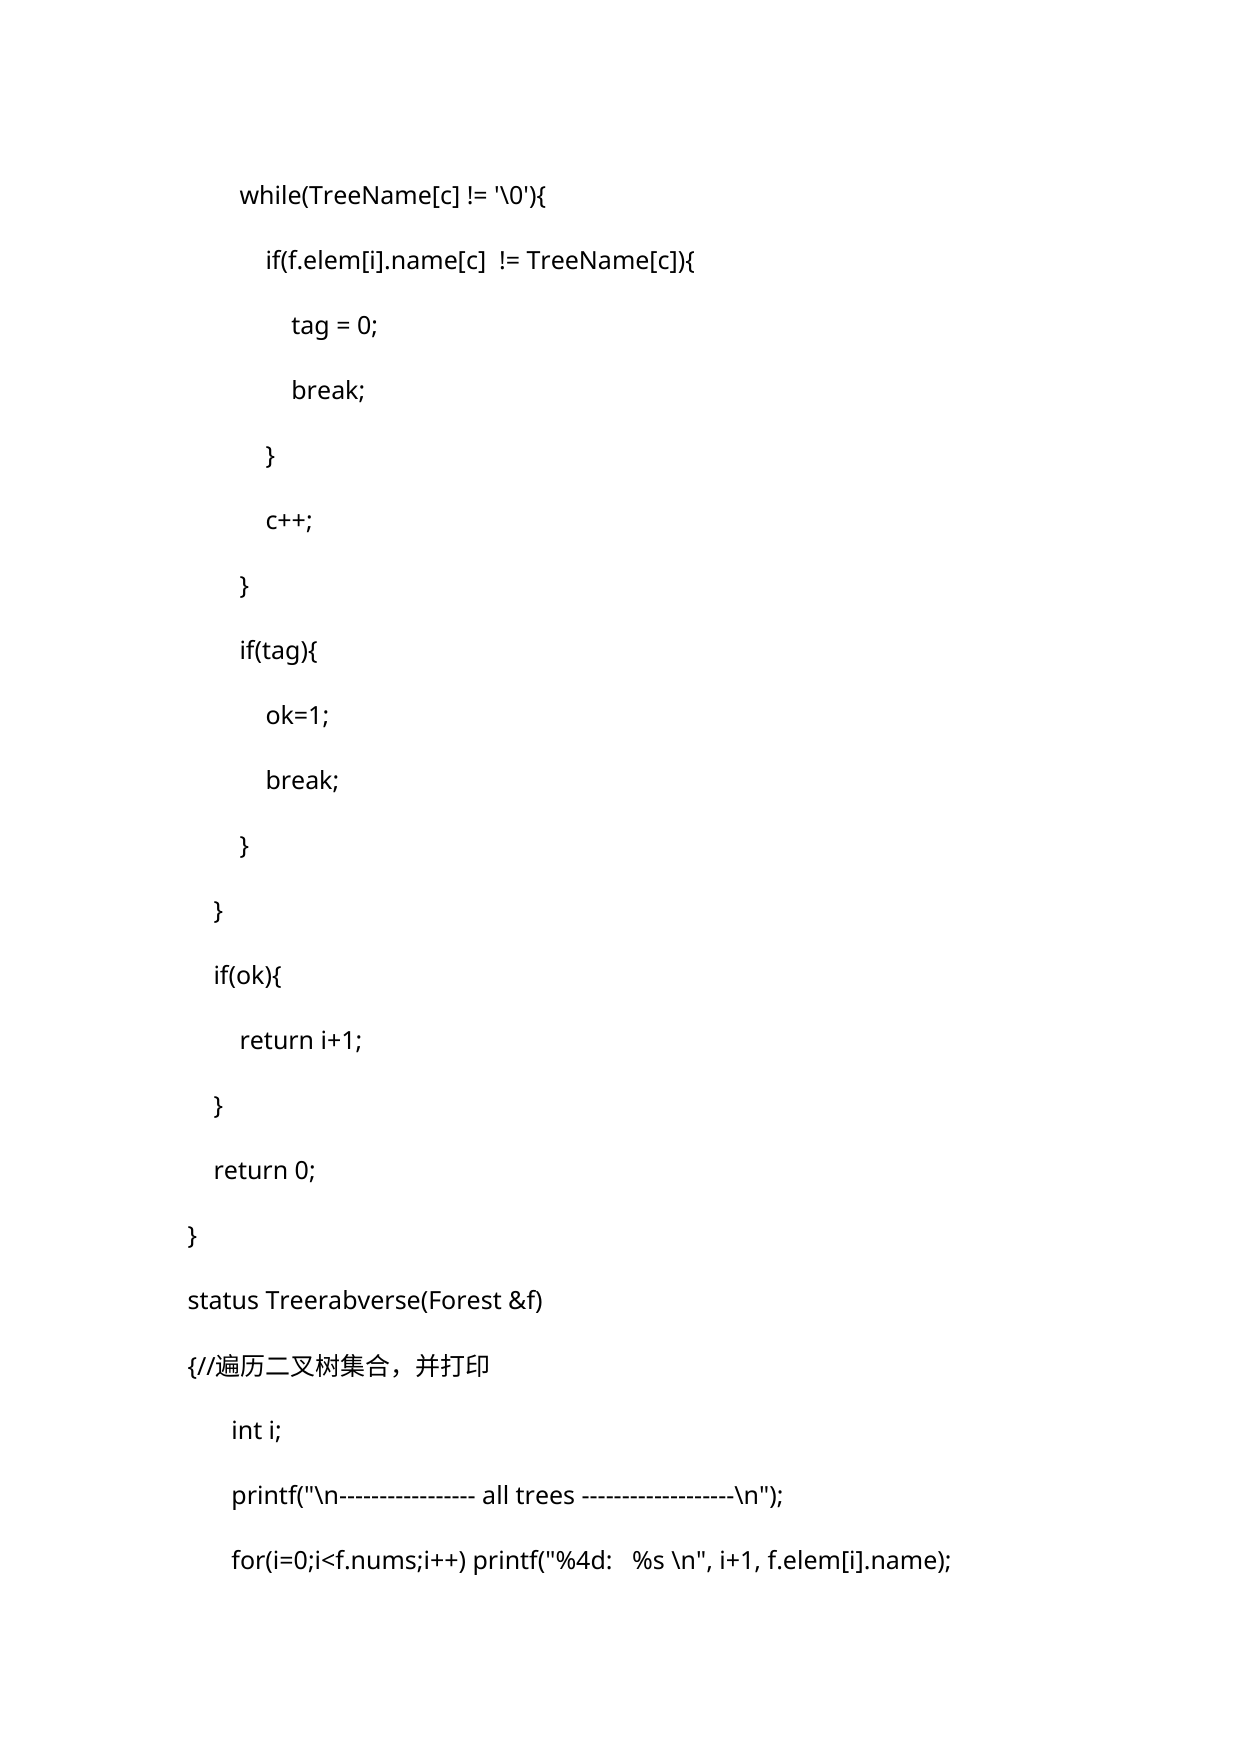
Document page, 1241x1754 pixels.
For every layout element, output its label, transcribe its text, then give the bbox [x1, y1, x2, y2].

text ok=1; [187, 682, 1053, 747]
text break; [187, 357, 1053, 422]
text } [187, 877, 1053, 942]
text } [187, 422, 1053, 487]
text {//遍历二叉树集合，并打印 [187, 1332, 1053, 1397]
text tag = 0; [187, 292, 1053, 357]
text return 0; [187, 1137, 1053, 1202]
text c++; [187, 487, 1053, 552]
text } [187, 1202, 1053, 1267]
text status Treerabverse(Forest &f) [187, 1267, 1053, 1332]
text if(ok){ [187, 942, 1053, 1007]
text } [187, 552, 1053, 617]
text } [187, 1072, 1053, 1137]
text } [187, 812, 1053, 877]
text return i+1; [187, 1007, 1053, 1072]
text int i; [187, 1397, 1053, 1462]
text if(tag){ [187, 617, 1053, 682]
text break; [187, 747, 1053, 812]
text printf("\n----------------- all trees -------------------\n"); [187, 1462, 1053, 1527]
text for(i=0;i<f.nums;i++) printf("%4d: %s \n", i+1, f.elem[i].name); [187, 1527, 1053, 1592]
text while(TreeName[c] != '\0'){ [187, 162, 1053, 227]
text if(f.elem[i].name[c] != TreeName[c]){ [187, 227, 1053, 292]
